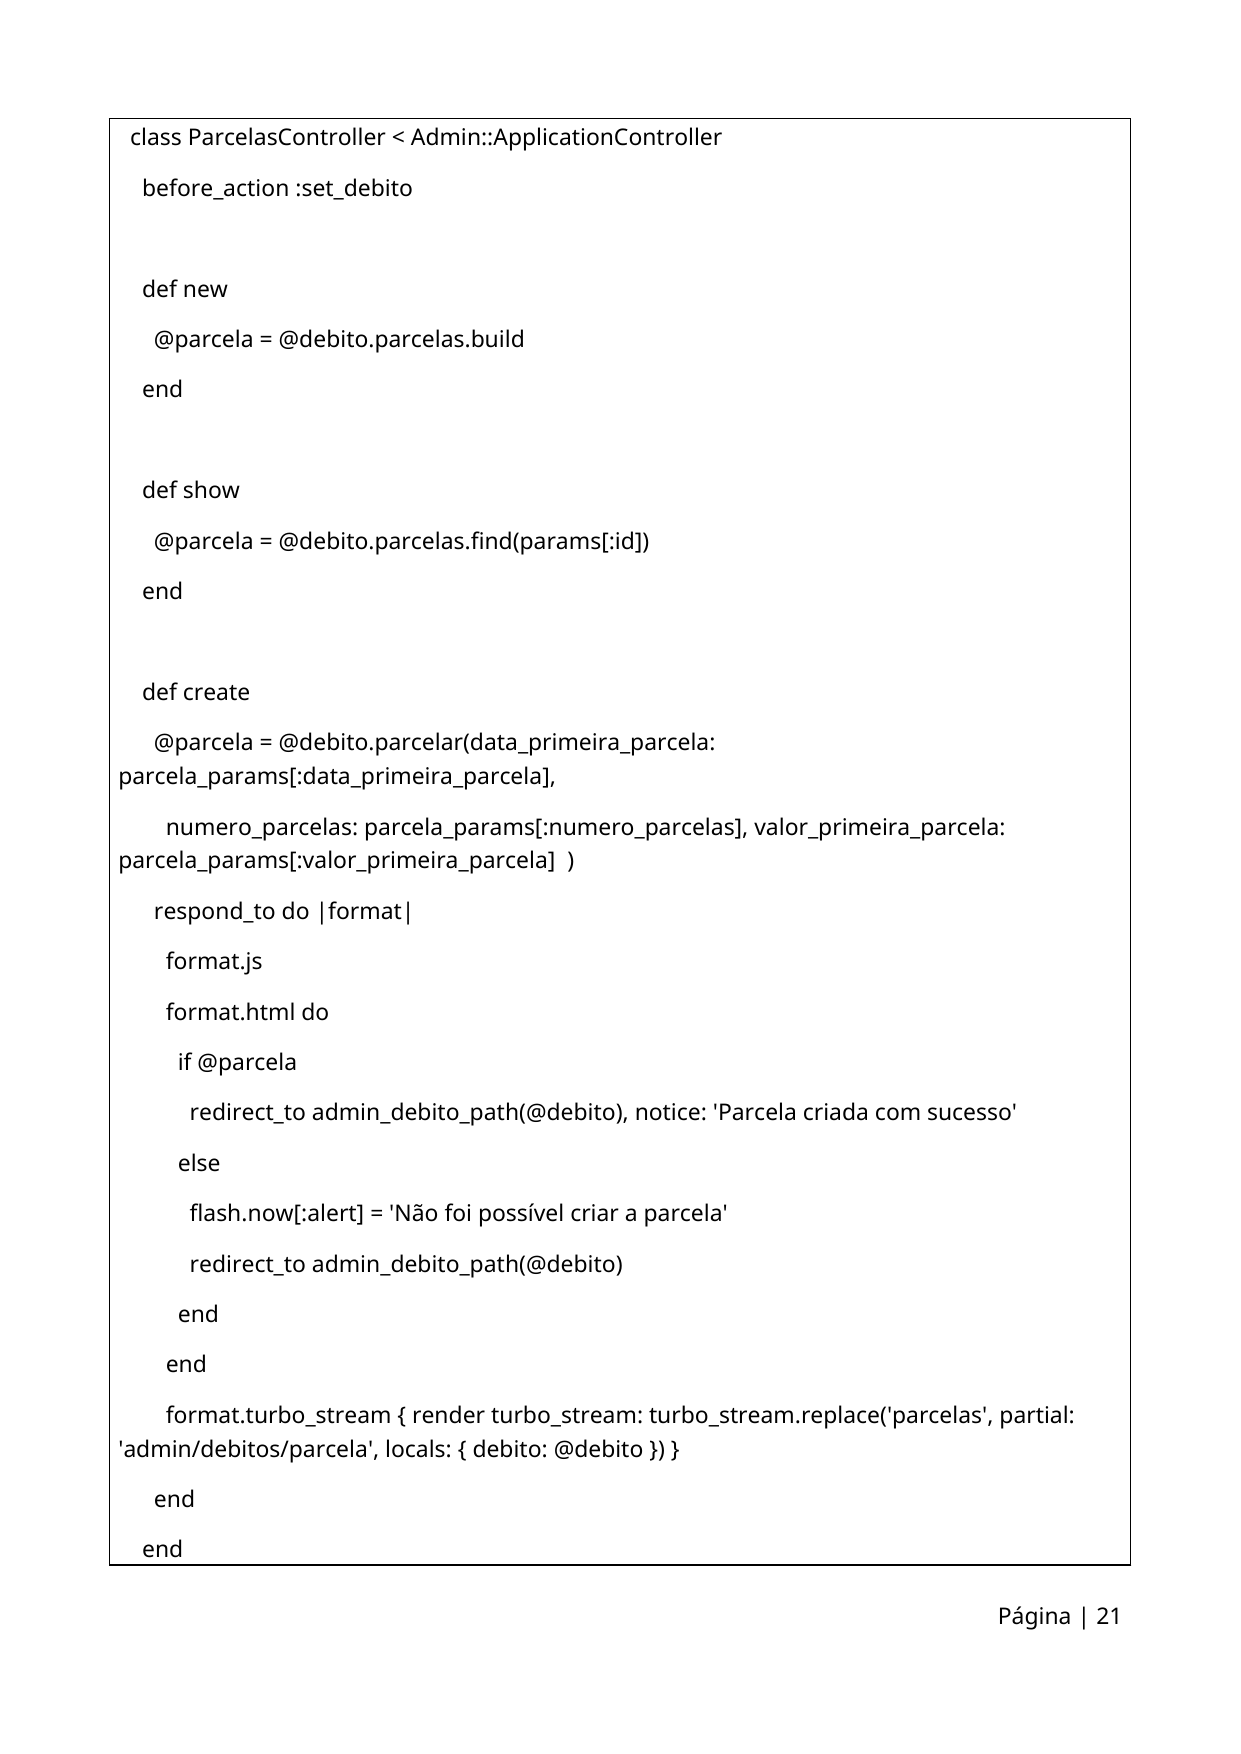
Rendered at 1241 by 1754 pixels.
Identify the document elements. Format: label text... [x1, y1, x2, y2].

text def new [110, 269, 1130, 304]
text redirect_to admin_debito_path(@debito), notice: 'Parcela criada com sucesso' [110, 1093, 1130, 1127]
text respond_to do |format| [110, 891, 1130, 926]
text def create [110, 673, 1130, 707]
text end [110, 1530, 1130, 1564]
text else [110, 1143, 1130, 1178]
text end [110, 1345, 1130, 1379]
text end [110, 370, 1130, 404]
text if @parcela [110, 1043, 1130, 1077]
text numero_parcelas: parcela_params[:numero_parcelas], valor_primeira_parcela: parcela_params[:valor_primeira_parcela] ) [110, 807, 1130, 875]
text before_action :set_debito [110, 168, 1130, 203]
text format.js [110, 942, 1130, 976]
text @parcela = @debito.parcelar(data_primeira_parcela: parcela_params[:data_primeira_parcela], [110, 723, 1130, 791]
text format.html do [110, 992, 1130, 1027]
text end [110, 572, 1130, 606]
text @parcela = @debito.parcelas.build [110, 320, 1130, 354]
text @parcela = @debito.parcelas.find(params[:id]) [110, 521, 1130, 556]
text def show [110, 471, 1130, 505]
text end [110, 1480, 1130, 1514]
text flash.now[:alert] = 'Não foi possível criar a parcela' [110, 1194, 1130, 1228]
text redirect_to admin_debito_path(@debito) [110, 1244, 1130, 1279]
text format.turbo_stream { render turbo_stream: turbo_stream.replace('parcelas', partial: 'admin/debitos/parcela', locals: { debito: @debito }) } [110, 1396, 1130, 1464]
text class ParcelasController < Admin::ApplicationController [110, 119, 1130, 152]
text end [110, 1295, 1130, 1329]
